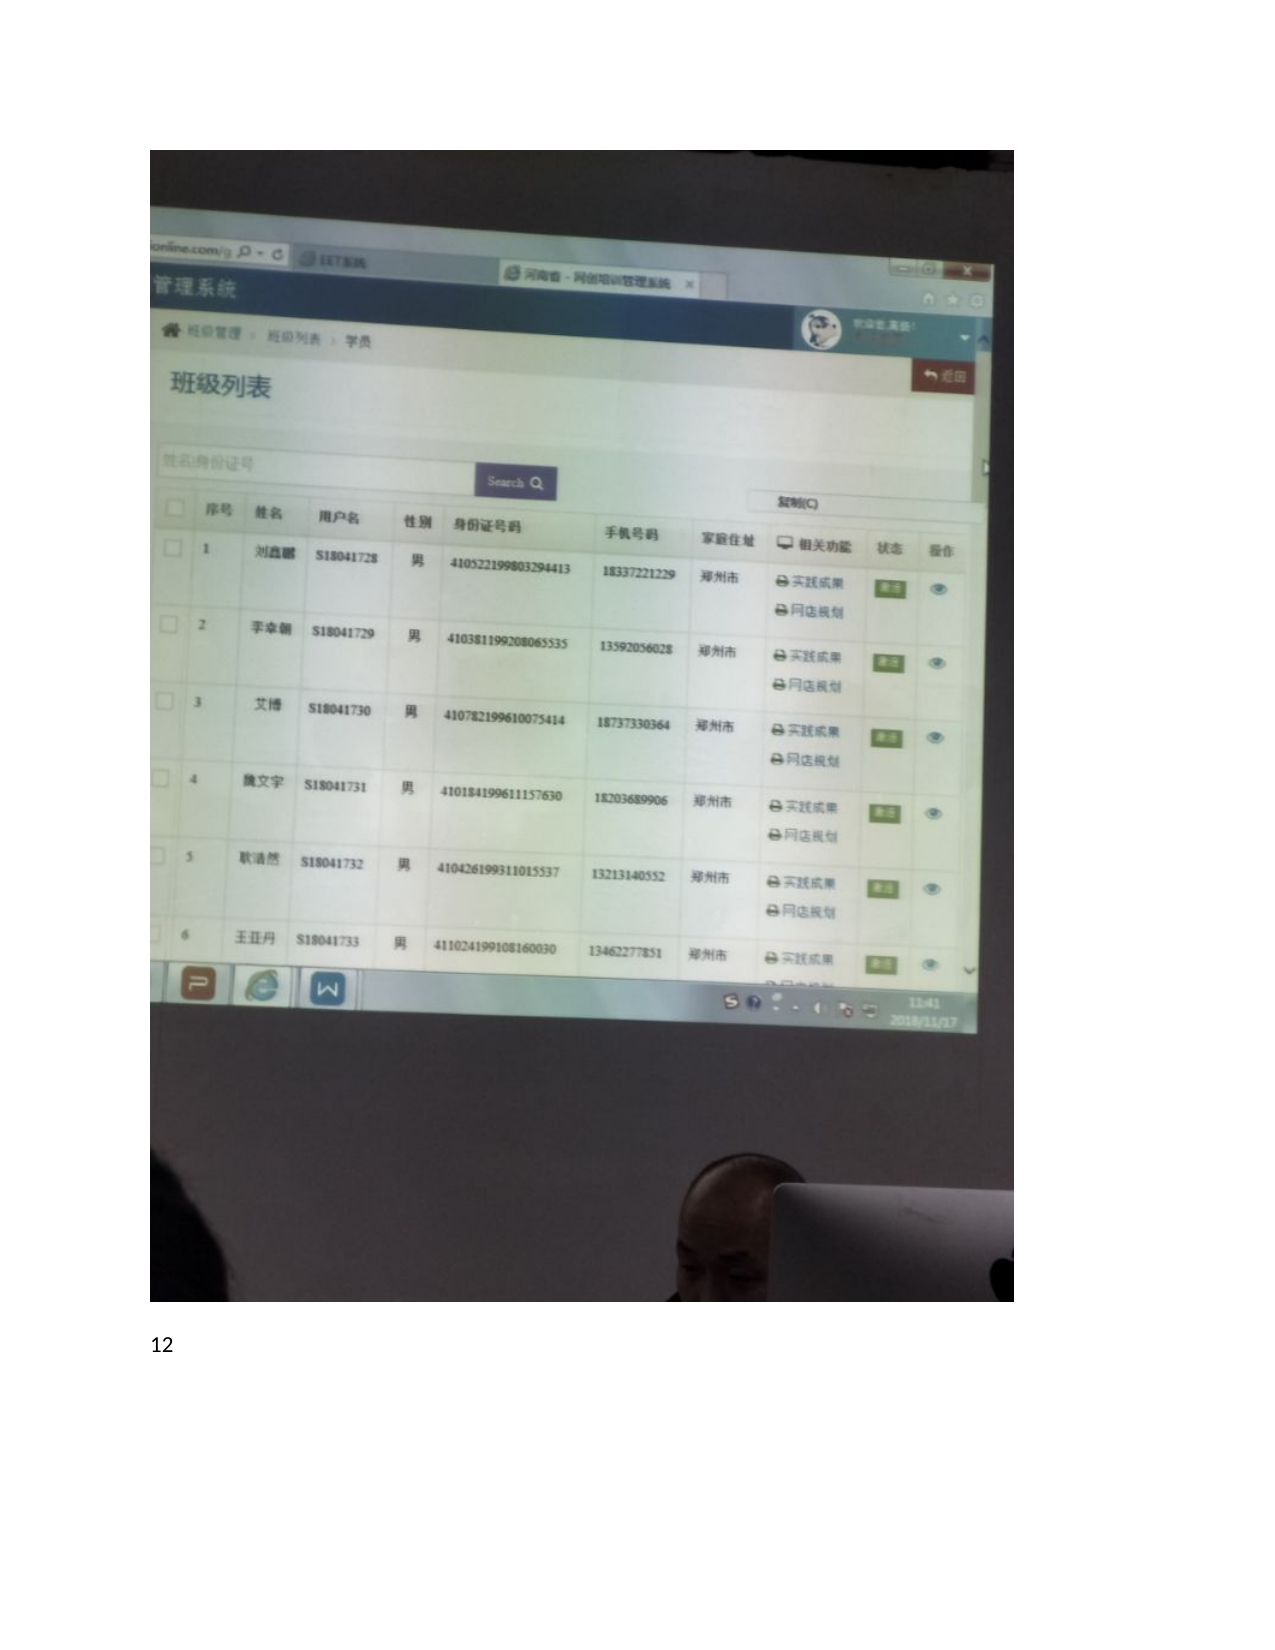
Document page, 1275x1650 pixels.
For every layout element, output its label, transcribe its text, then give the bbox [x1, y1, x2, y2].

picture [150, 150, 1014, 1302]
text 12 [150, 1330, 1125, 1358]
